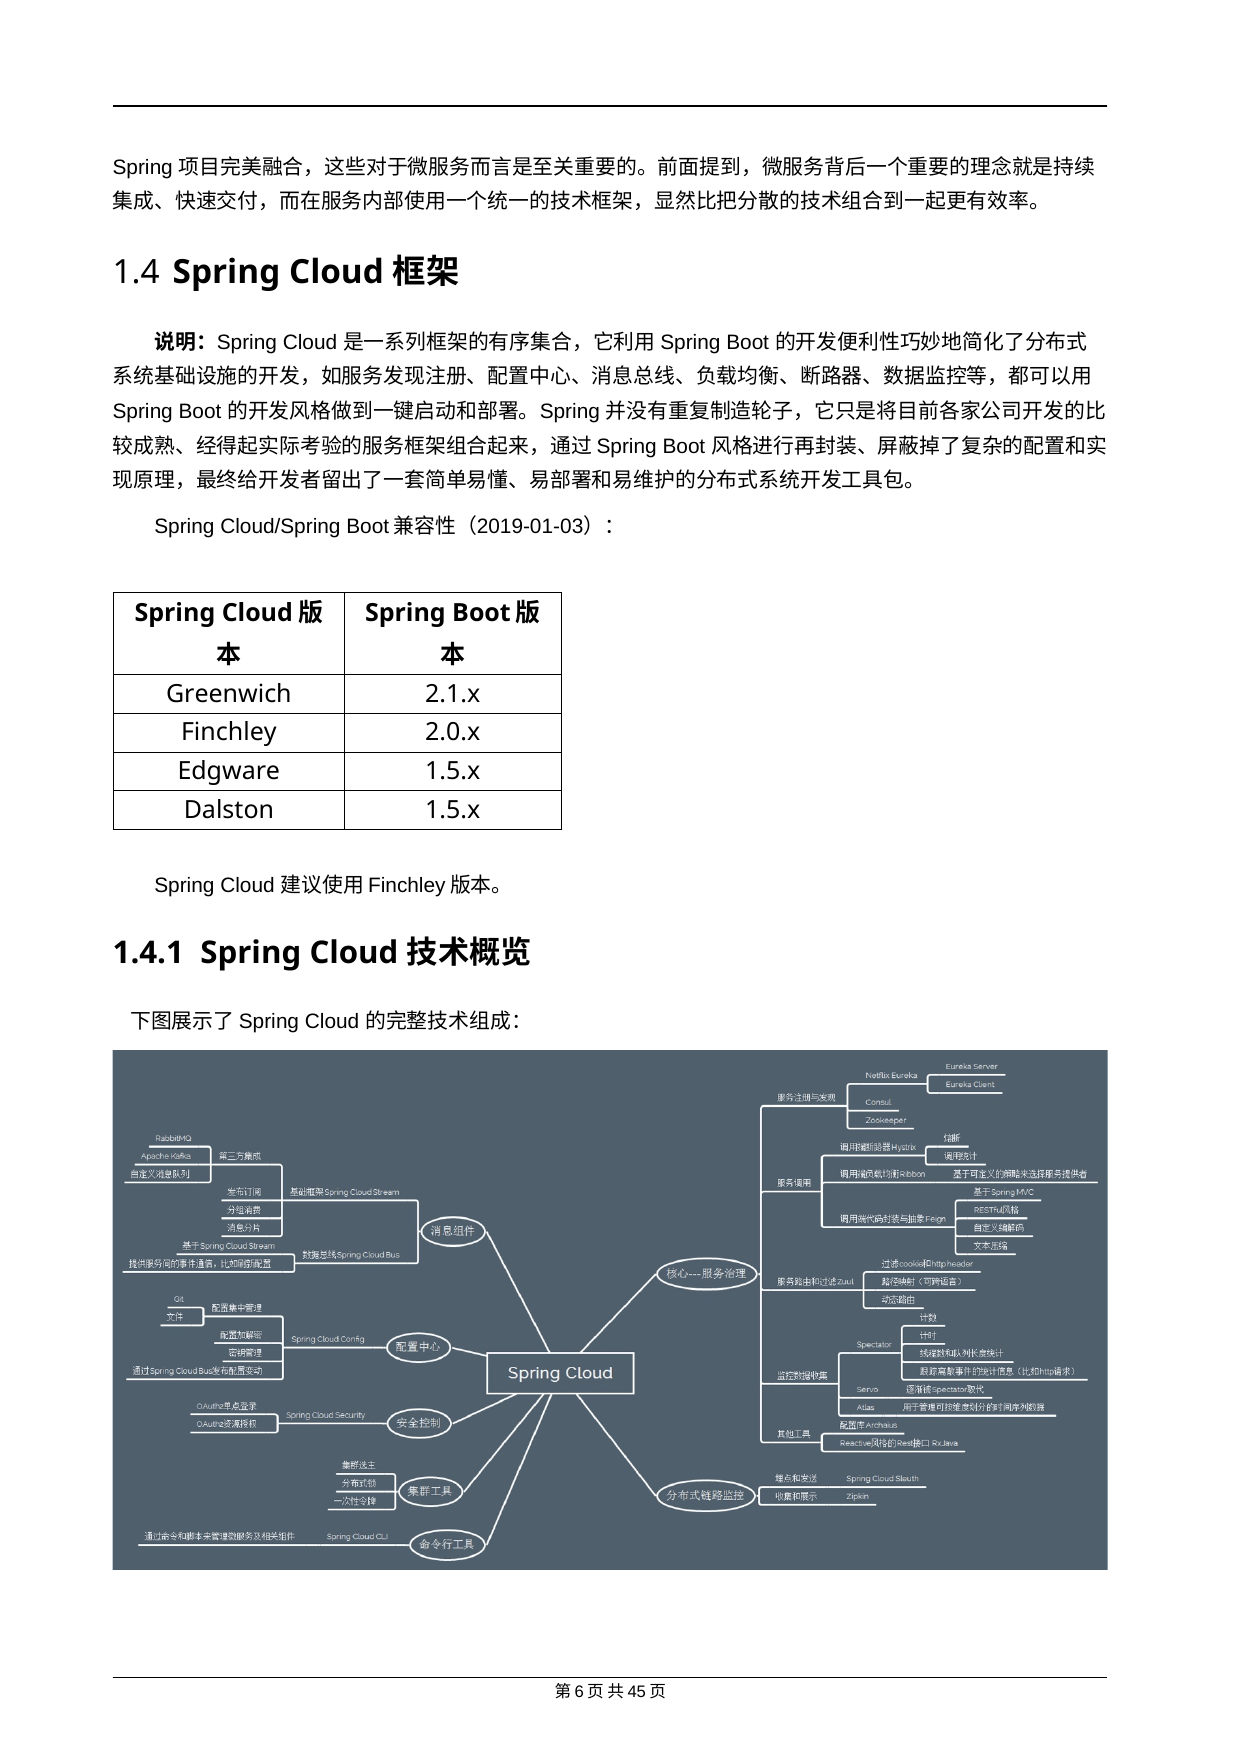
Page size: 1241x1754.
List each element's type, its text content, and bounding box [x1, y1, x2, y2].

subtitle Spring Cloud 技术概览 [112, 928, 1107, 973]
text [112, 150, 1107, 215]
text Spring Cloud/Spring Boot兼容性（2019-01-03）： [112, 509, 1107, 539]
table_cell Edgware [114, 753, 344, 790]
table_cell Finchley [114, 714, 344, 752]
table_cell Greenwich [114, 675, 344, 713]
text Spring Cloud 建议使用Finchley版本。 [112, 868, 1107, 898]
text 下图展示了 Spring Cloud 的完整技术组成： [112, 1005, 1107, 1035]
text 说明：Spring Cloud 是一系列框架的有序集合，它利用 Spring Boot 的开发便利性巧妙地简化了分布式系统基础设施的开发，如服务发现注册、配置中心、消息总线、负载均衡、断路器、数据监控等，都可以用 Spring Boot 的开发风格做到一键启动和部署。Spring 并没有重复制造轮子，它只是将目前各家公司开发的比较成熟、经得起实际考验的服务框架组合起来，通过 Spring Boot 风格进行再封装、屏蔽掉了复杂的配置和实现原理，最终给开发者留出了一套简单易懂、易部署和易维护的分布式系统开发工具包。 [112, 325, 1107, 494]
subtitle Spring Cloud 框架 [112, 244, 1107, 293]
table_cell 1.5.x [345, 791, 561, 829]
table_header Spring Boot版本 [345, 593, 561, 674]
table_header Spring Cloud版本 [114, 593, 344, 674]
table_cell 2.1.x [345, 675, 561, 713]
table_cell 2.0.x [345, 714, 561, 752]
picture [112, 1050, 1108, 1570]
table_cell Dalston [114, 791, 344, 829]
table_cell 1.5.x [345, 753, 561, 790]
